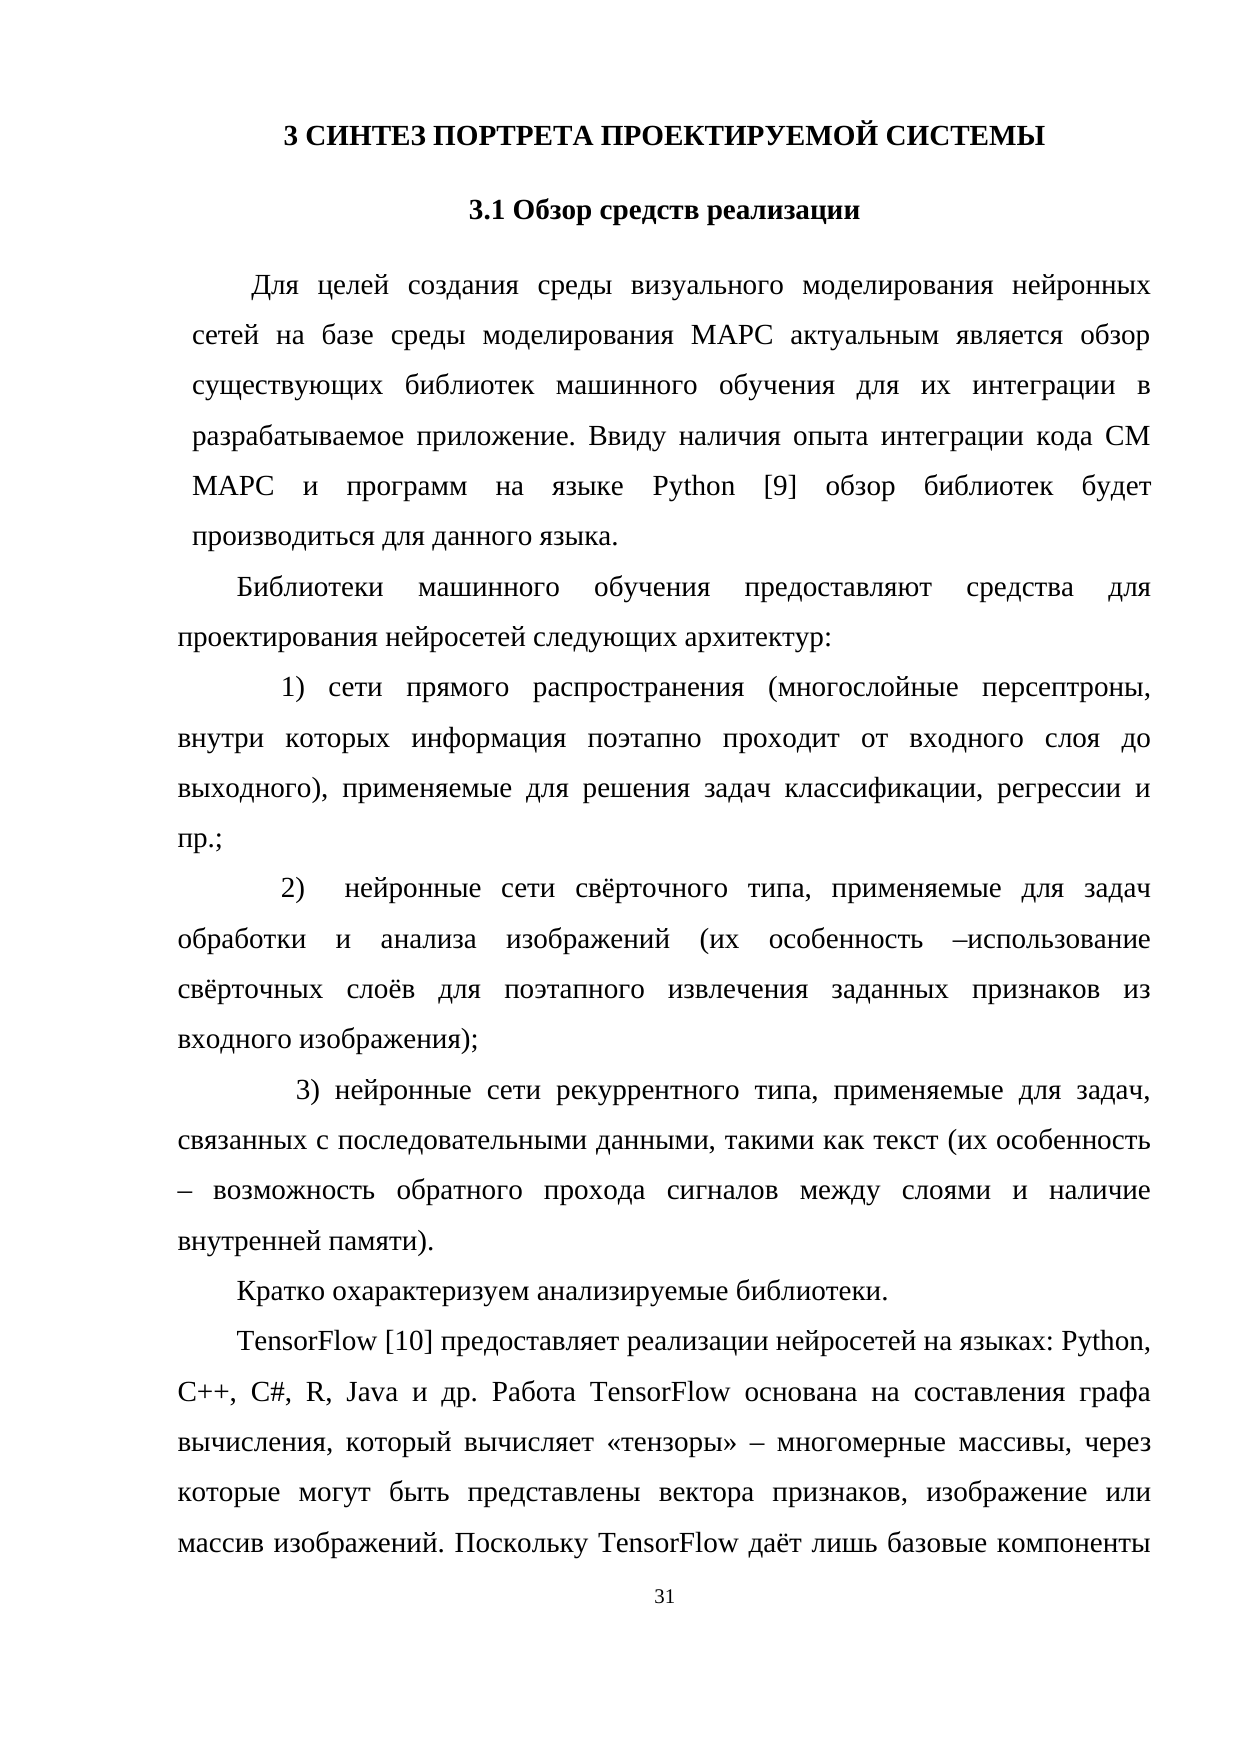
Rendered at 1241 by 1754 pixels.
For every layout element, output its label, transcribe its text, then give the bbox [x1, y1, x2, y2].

text 1) сети прямого распространения (многослойные персептроны, внутри которых информация поэтапно проходит от входного слоя до выходного), применяемые для решения задач классификации, регрессии и пр.; [177, 669, 1152, 854]
subtitle 3 СИНТЕЗ ПОРТРЕТА ПРОЕКТИРУЕМОЙ СИСТЕМЫ [177, 118, 1152, 152]
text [177, 1323, 1152, 1558]
text 2) нейронные сети свёрточного типа, применяемые для задач обработки и анализа изображений (их особенность –использование свёрточных слоёв для поэтапного извлечения заданных признаков из входного изображения); [177, 871, 1152, 1055]
subtitle 3.1 Обзор средств реализации [177, 192, 1152, 226]
text Кратко охарактеризуем анализируемые библиотеки. [177, 1273, 1152, 1307]
text 3) нейронные сети рекуррентного типа, применяемые для задач, связанных с последовательными данными, такими как текст (их особенность – возможность обратного прохода сигналов между слоями и наличие внутренней памяти). [177, 1072, 1152, 1256]
text Библиотеки машинного обучения предоставляют средства для проектирования нейросетей следующих архитектур: [177, 569, 1152, 653]
text Для целей создания среды визуального моделирования нейронных сетей на базе среды моделирования МАРС актуальным является обзор существующих библиотек машинного обучения для их интеграции в разрабатываемое приложение. Ввиду наличия опыта интеграции кода СМ МАРС и программ на языке Python [9] обзор библиотек будет производиться для данного языка. [192, 267, 1152, 552]
